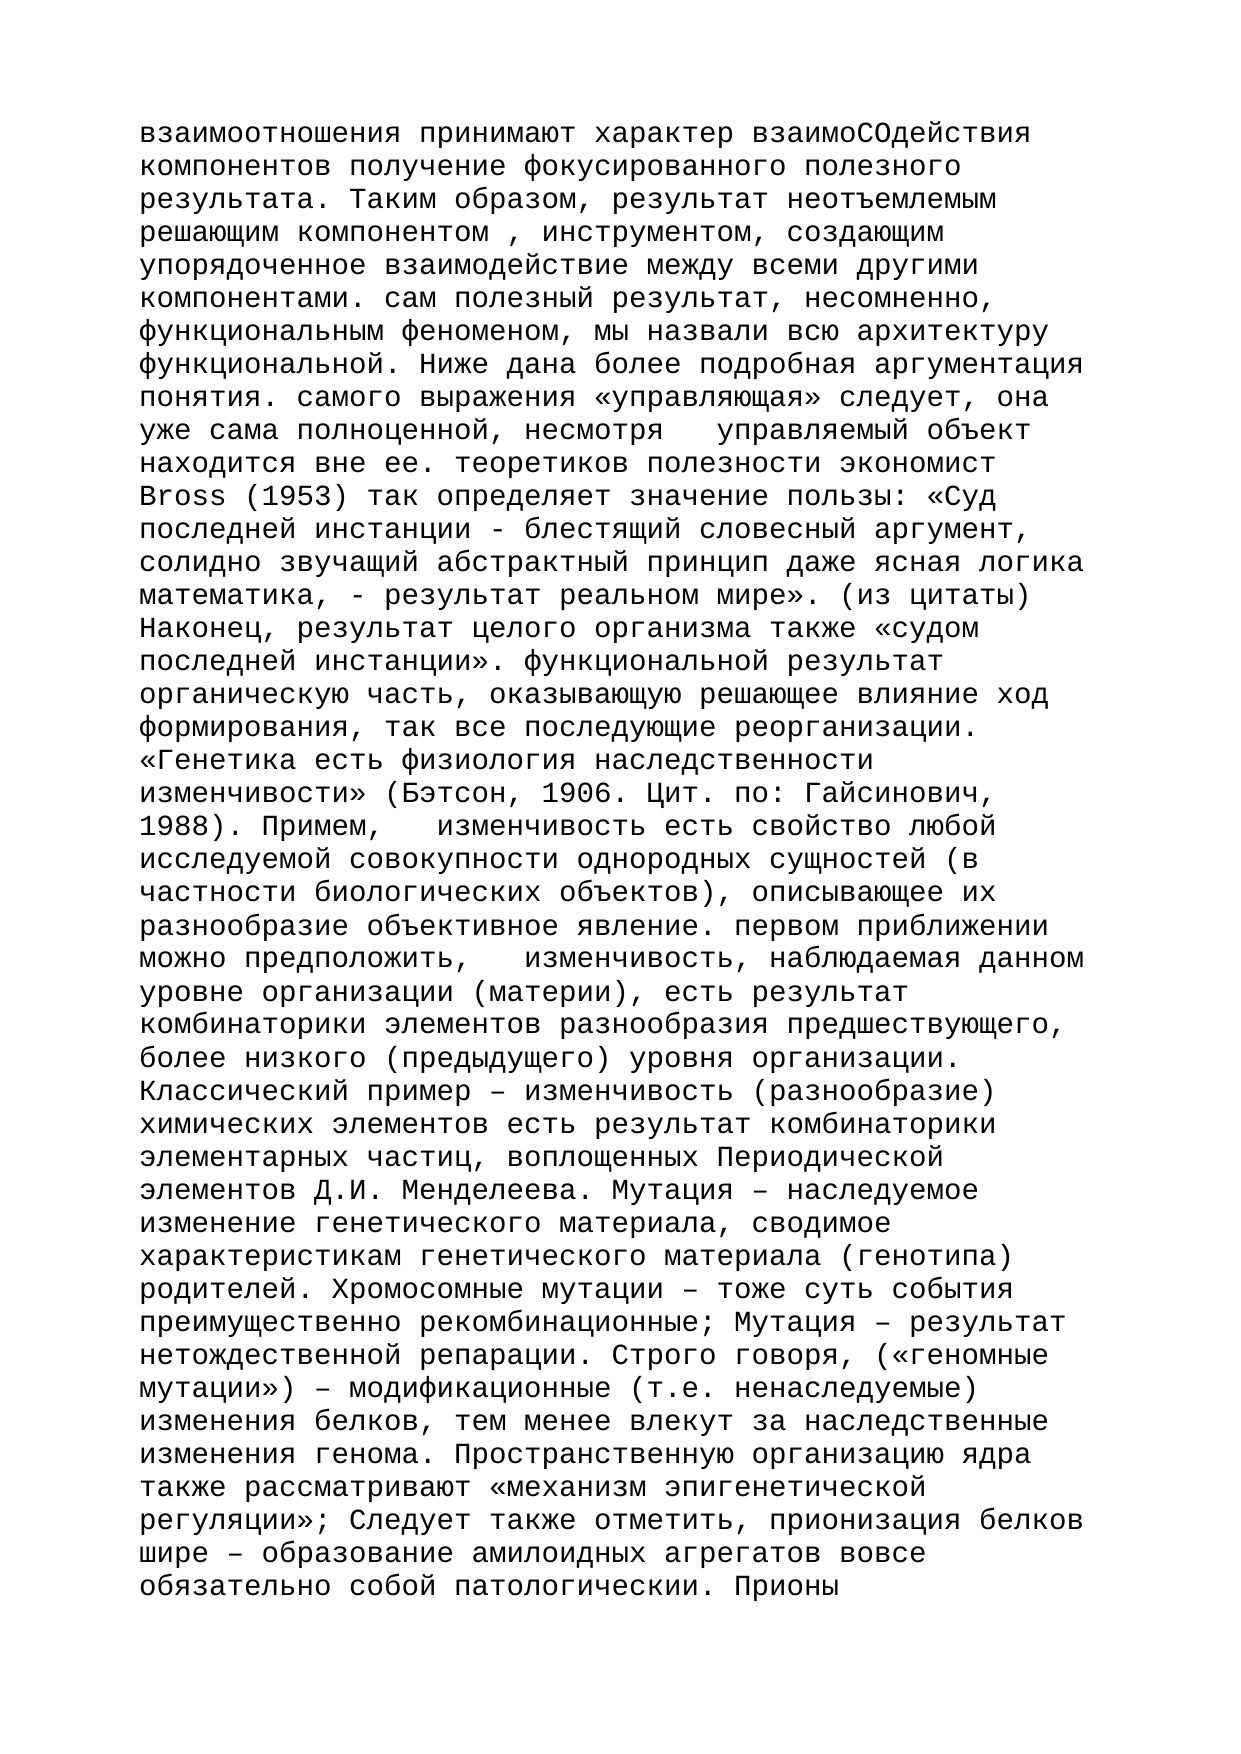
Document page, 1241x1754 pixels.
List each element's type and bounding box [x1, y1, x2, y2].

text [139, 118, 1101, 1604]
